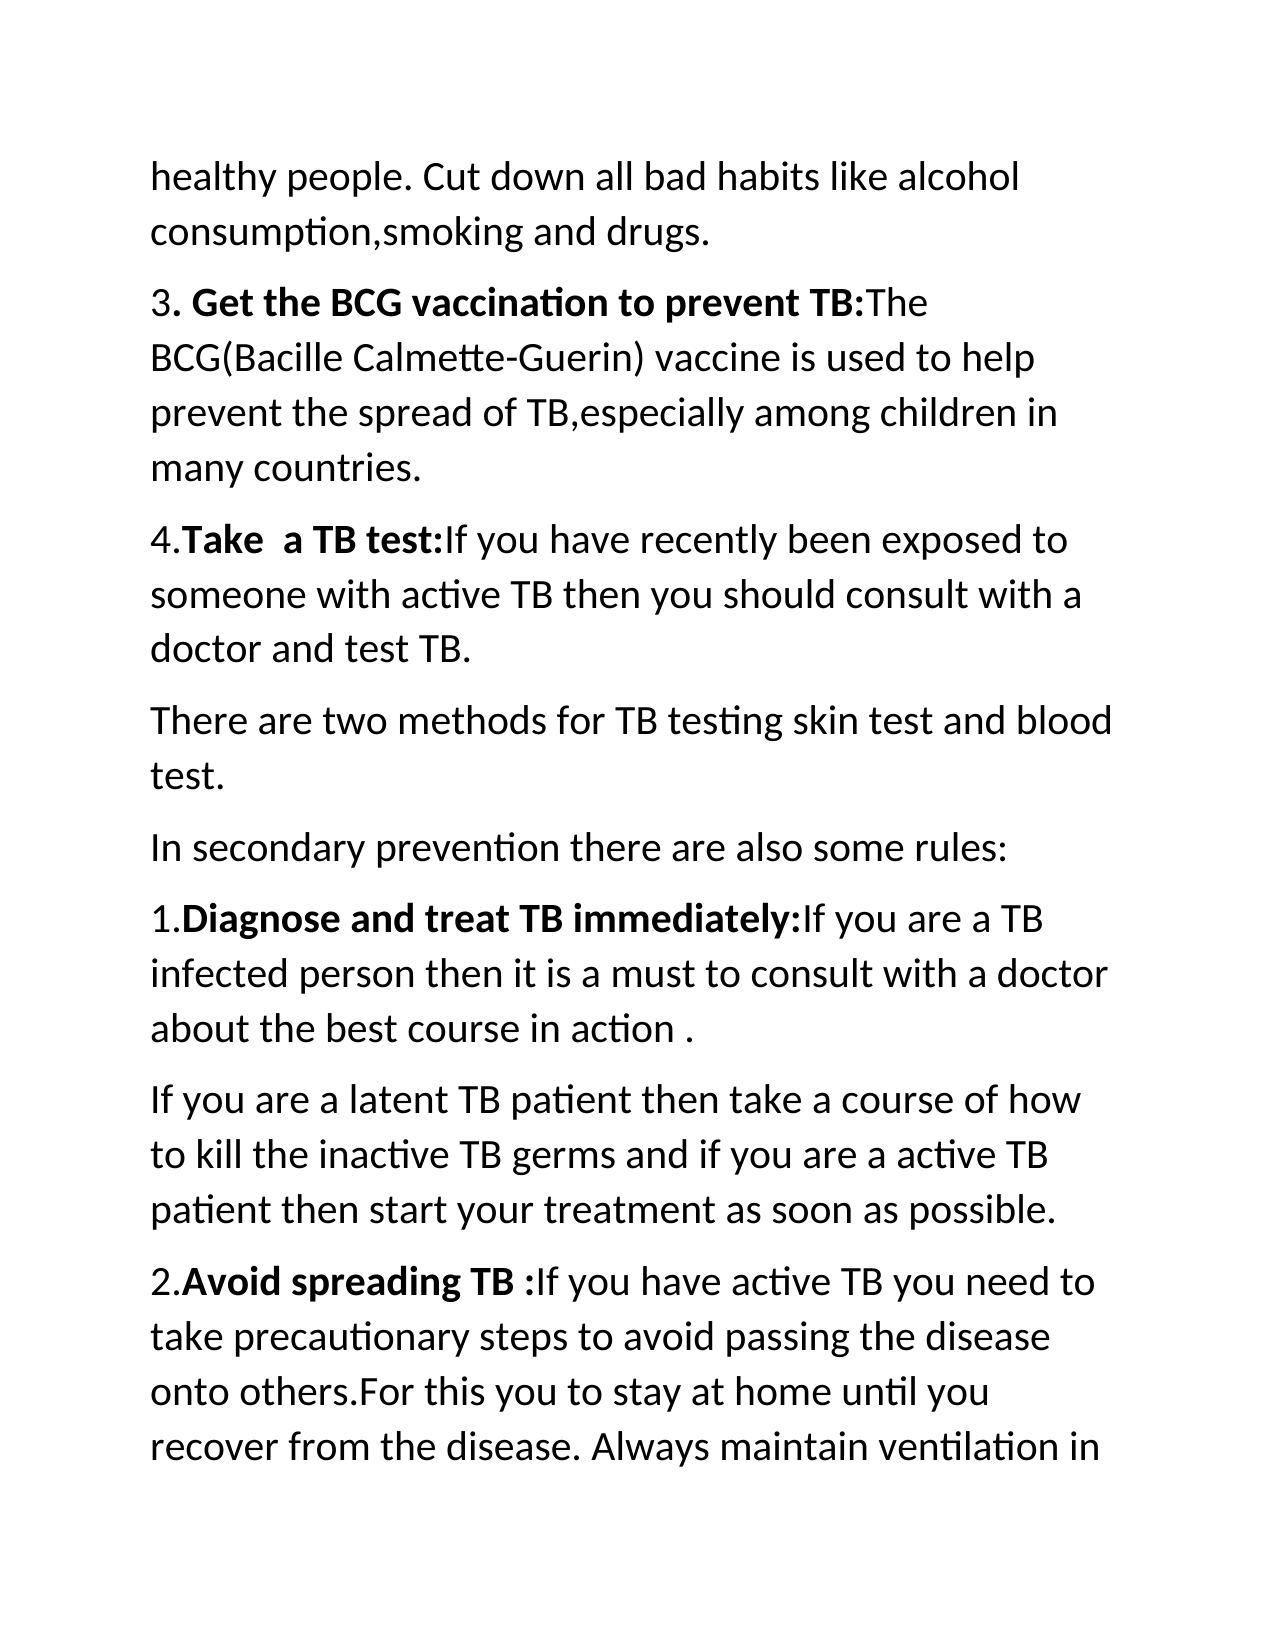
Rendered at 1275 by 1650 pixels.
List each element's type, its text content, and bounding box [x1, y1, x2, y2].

text 1.Diagnose and treat TB immediately:If you are a TB infected person then it is a must to consult with a doctor about the best course in action . [150, 892, 1125, 1053]
text If you are a latent TB patient then take a course of how to kill the inactive TB germs and if you are a active TB patient then start your treatment as soon as possible. [150, 1073, 1125, 1234]
text There are two methods for TB testing skin test and blood test. [150, 694, 1125, 800]
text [150, 1255, 1125, 1470]
text In secondary prevention there are also some rules: [150, 821, 1125, 871]
text 4.Take a TB test:If you have recently been exposed to someone with active TB then you should consult with a doctor and test TB. [150, 513, 1125, 673]
text 3. Get the BCG vaccination to prevent TB:The BCG(Bacille Calmette-Guerin) vaccine is used to help prevent the spread of TB,especially among children in many countries. [150, 276, 1125, 492]
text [150, 150, 1125, 256]
